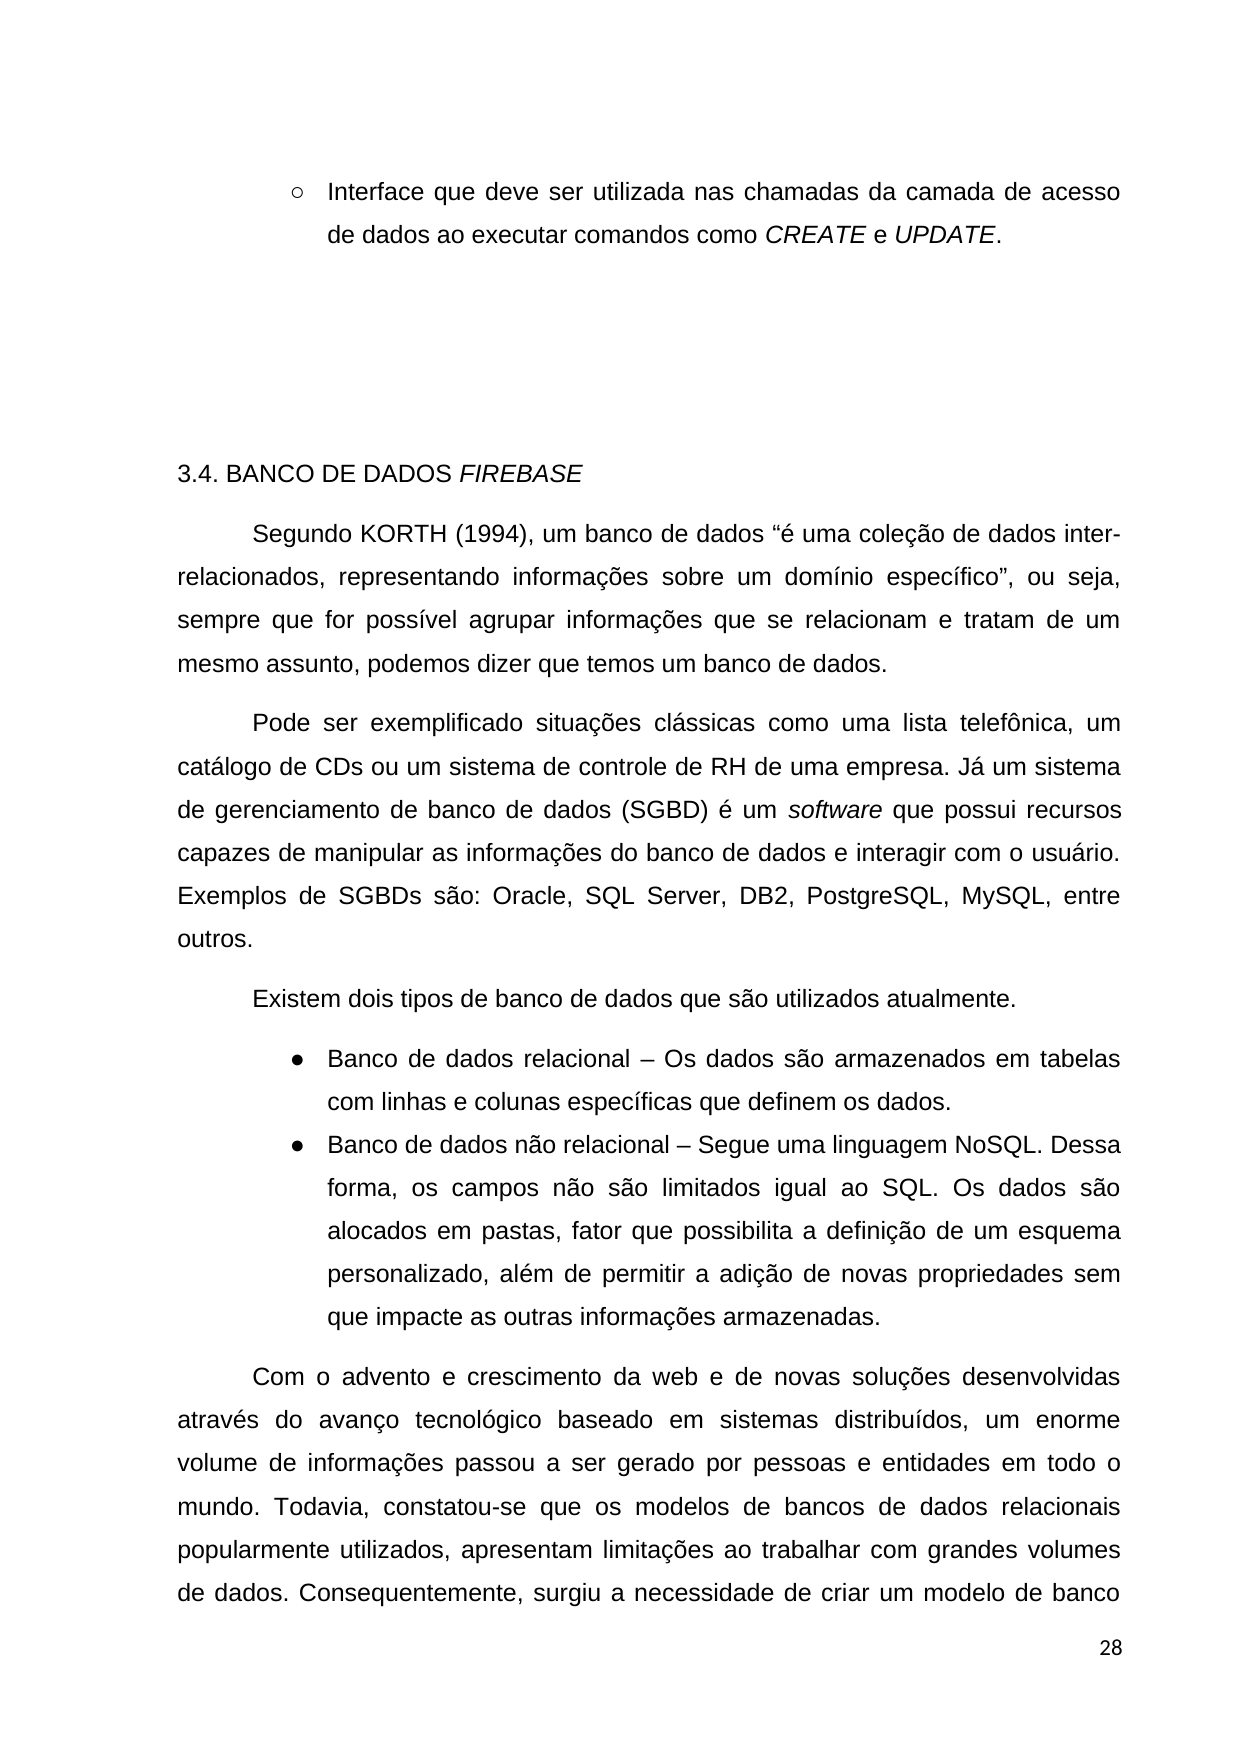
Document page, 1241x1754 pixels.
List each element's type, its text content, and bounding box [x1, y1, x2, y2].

list Banco de dados não relacional – Segue uma linguagem NoSQL. Dessa forma, os campos não são limitados igual ao SQL. Os dados são alocados em pastas, fator que possibilita a definição de um esquema personalizado, além de permitir a adição de novas propriedades sem que impacte as outras informações armazenadas. [289, 1130, 1122, 1331]
text Segundo KORTH (1994), um banco de dados “é uma coleção de dados inter-relacionados, representando informações sobre um domínio específico”, ou seja, sempre que for possível agrupar informações que se relacionam e tratam de um mesmo assunto, podemos dizer que temos um banco de dados. [177, 519, 1122, 677]
text Existem dois tipos de banco de dados que são utilizados atualmente. [177, 984, 1122, 1012]
list Banco de dados relacional – Os dados são armazenados em tabelas com linhas e colunas específicas que definem os dados. [289, 1043, 1122, 1115]
list Interface que deve ser utilizada nas chamadas da camada de acesso de dados ao executar comandos como CREATE e UPDATE. [289, 177, 1122, 249]
text 3.4. BANCO DE DADOS FIREBASE [177, 459, 1122, 488]
text Pode ser exemplificado situações clássicas como uma lista telefônica, um catálogo de CDs ou um sistema de controle de RH de uma empresa. Já um sistema de gerenciamento de banco de dados (SGBD) é um software que possui recursos capazes de manipular as informações do banco de dados e interagir com o usuário. Exemplos de SGBDs são: Oracle, SQL Server, DB2, PostgreSQL, MySQL, entre outros. [177, 708, 1122, 953]
